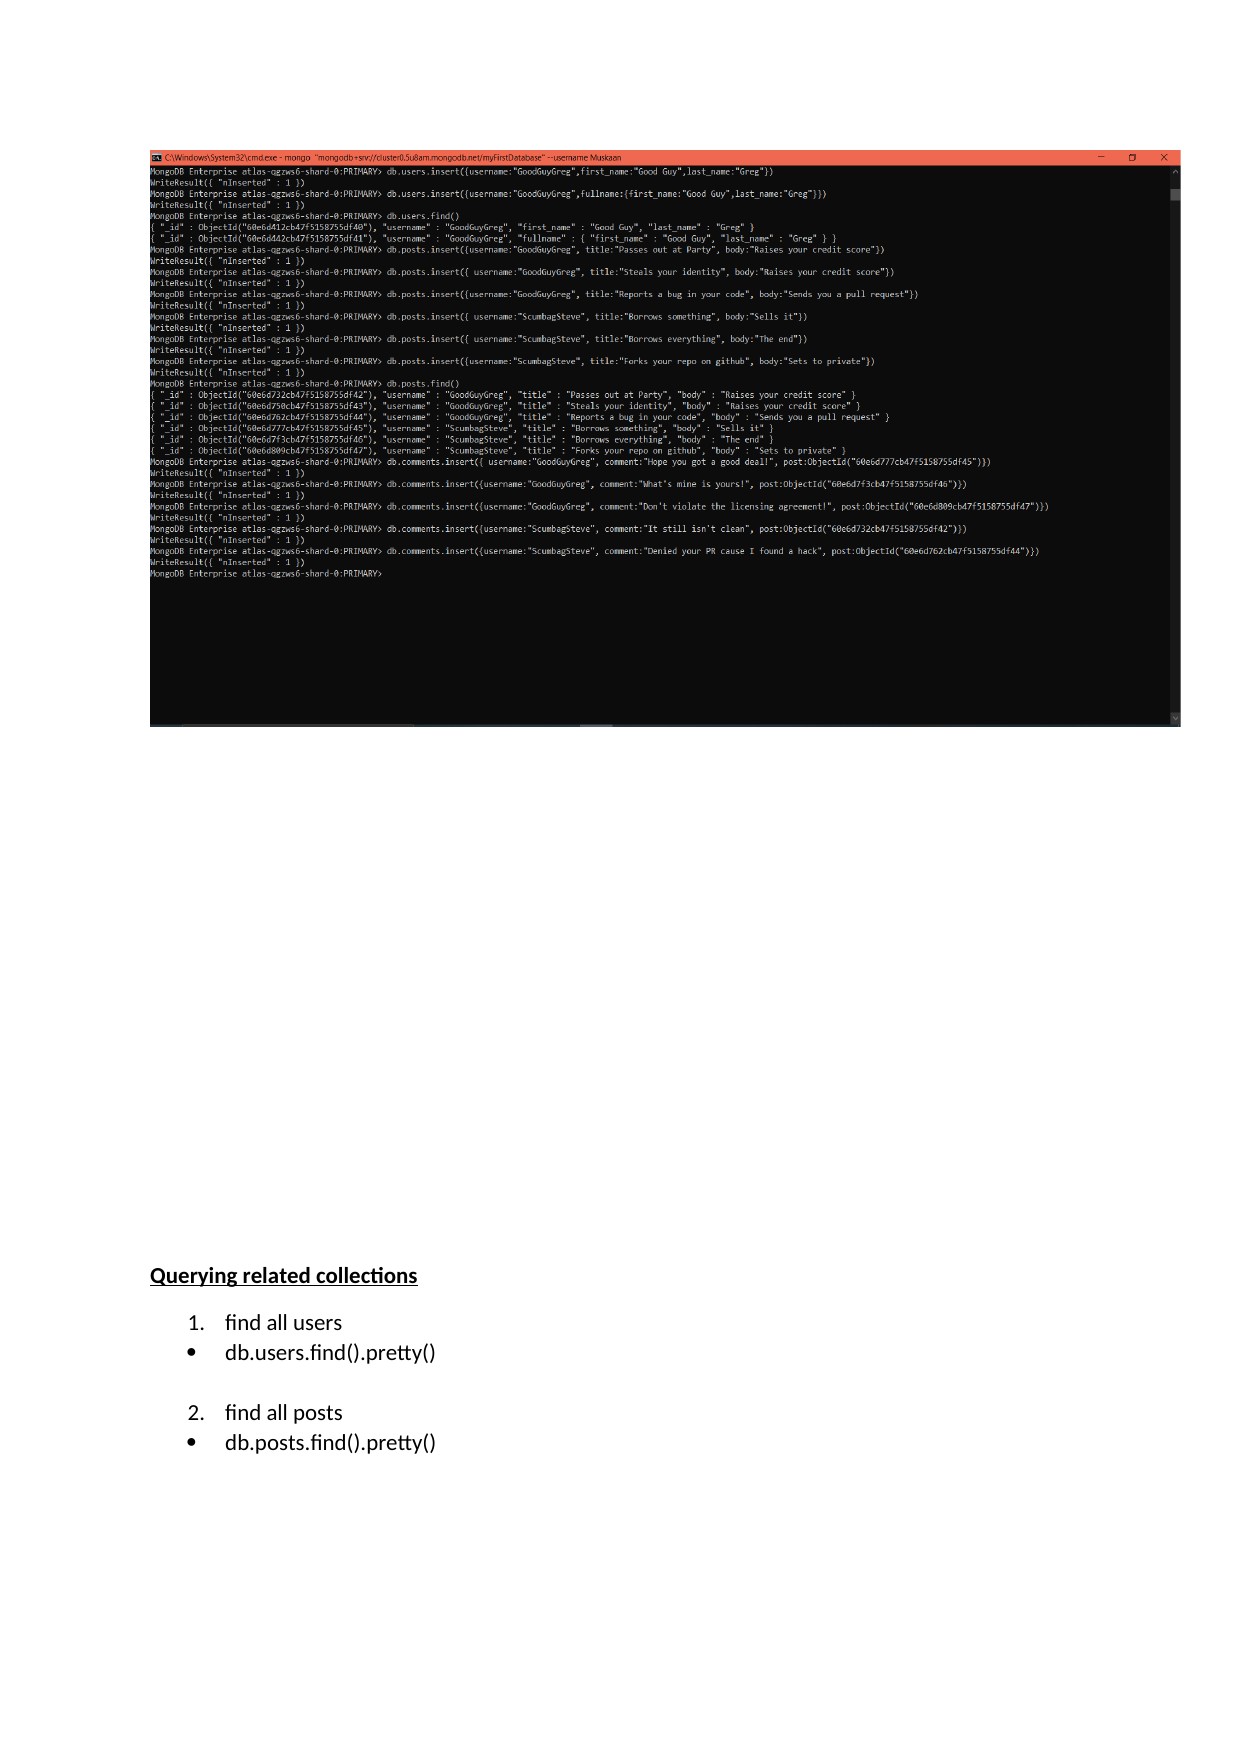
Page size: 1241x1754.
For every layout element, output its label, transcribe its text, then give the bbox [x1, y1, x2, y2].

list find all users [187, 1308, 1090, 1336]
list find all posts [187, 1398, 1090, 1426]
list db.posts.find().pretty() [187, 1428, 1090, 1456]
list db.users.find().pretty() [187, 1338, 1090, 1366]
picture [150, 150, 1181, 727]
text Querying related collections [150, 1261, 1090, 1289]
